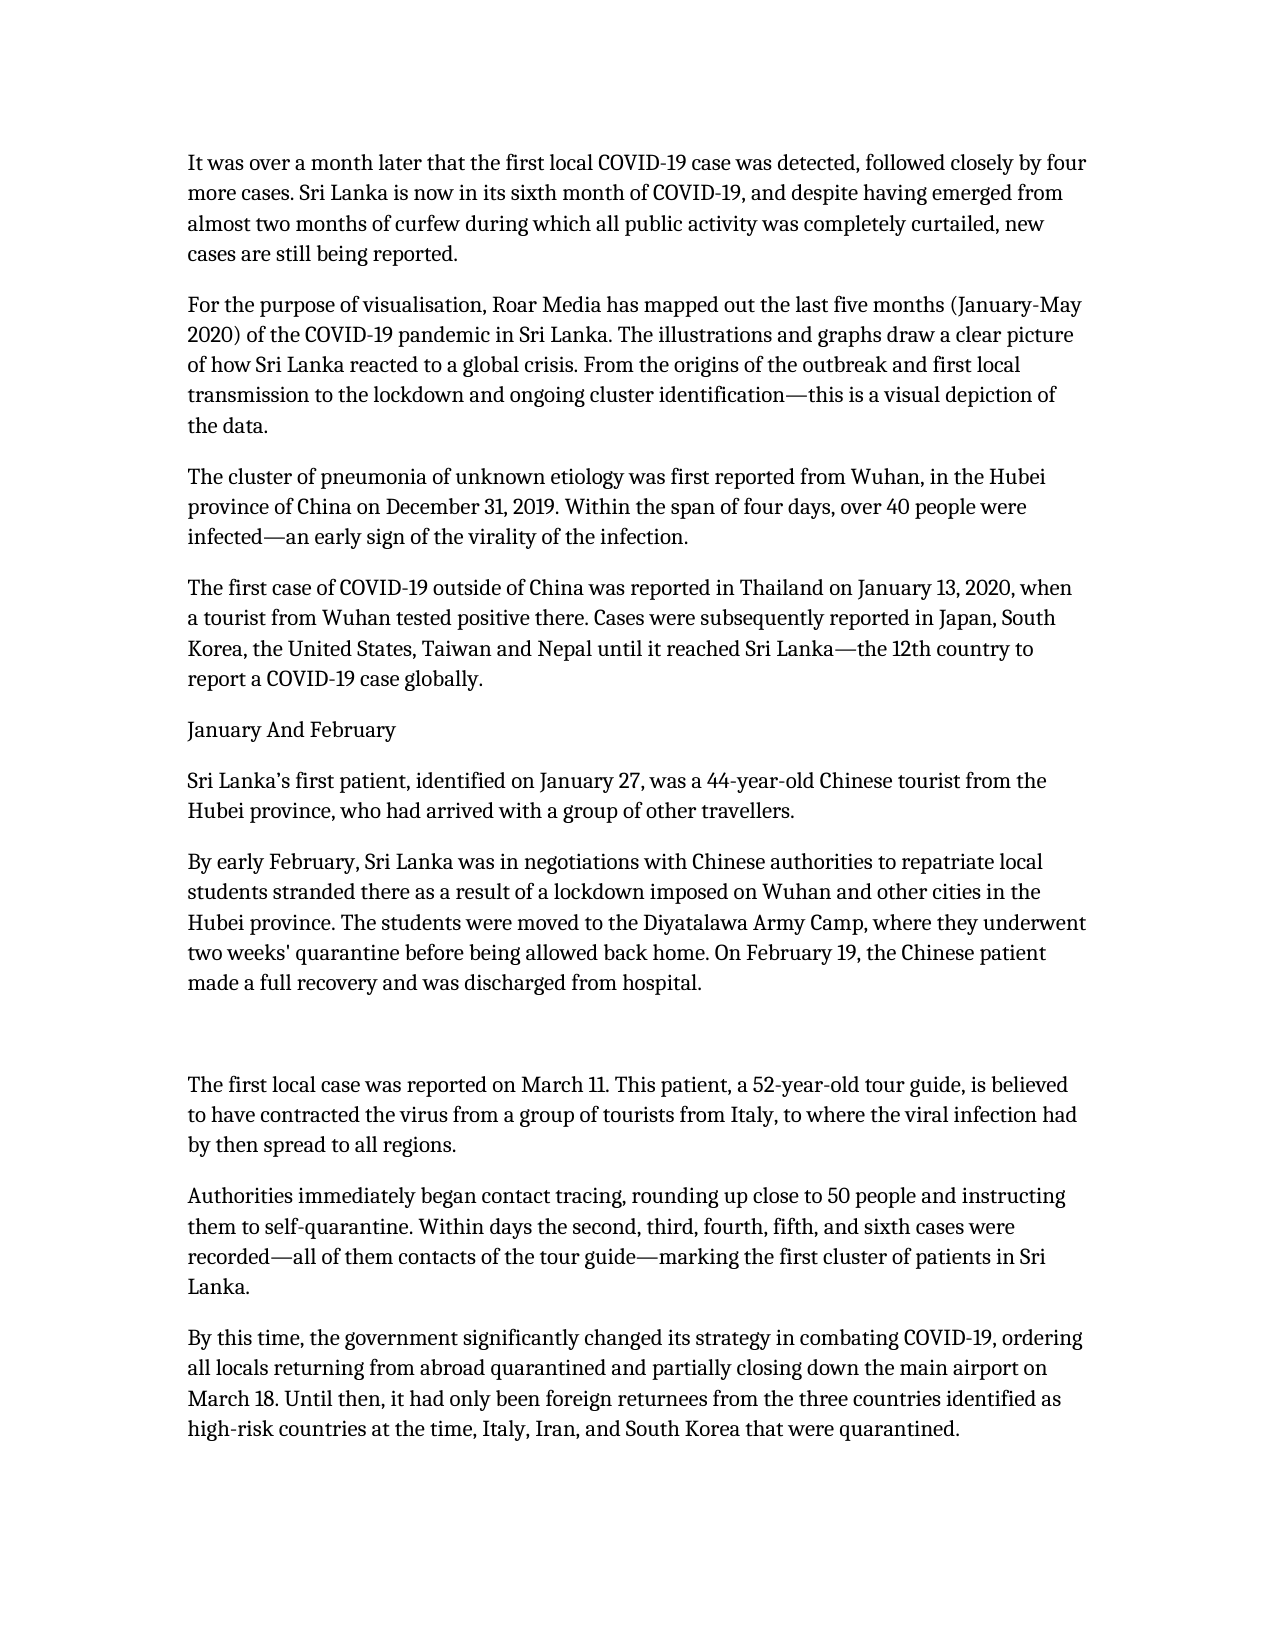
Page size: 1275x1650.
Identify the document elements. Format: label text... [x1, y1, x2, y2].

text The first case of COVID-19 outside of China was reported in Thailand on January 13, 2020, when a tourist from Wuhan tested positive there. Cases were subsequently reported in Japan, South Korea, the United States, Taiwan and Nepal until it reached Sri Lanka—the 12th country to report a COVID-19 case globally. [187, 575, 1087, 692]
text By early February, Sri Lanka was in negotiations with Chinese authorities to repatriate local students stranded there as a result of a lockdown imposed on Wuhan and other cities in the Hubei province. The students were moved to the Diyatalawa Army Camp, where they underwent two weeks' quarantine before being allowed back home. On February 19, the Chinese patient made a full recovery and was discharged from hospital. [187, 849, 1087, 996]
text By this time, the government significantly changed its strategy in combating COVID-19, ordering all locals returning from abroad quarantined and partially closing down the main airport on March 18. Until then, it had only been foreign returnees from the three countries identified as high-risk countries at the time, Italy, Iran, and South Korea that were quarantined. [187, 1325, 1087, 1442]
text Authorities immediately began contact tracing, rounding up close to 50 people and instructing them to self-quarantine. Within days the second, third, fourth, fifth, and sixth cases were recorded—all of them contacts of the tour guide—marking the first cluster of patients in Sri Lanka. [187, 1183, 1087, 1300]
text Sri Lanka’s first patient, identified on January 27, was a 44-year-old Chinese tourist from the Hubei province, who had arrived with a group of other travellers. [187, 768, 1087, 824]
text The first local case was reported on March 11. This patient, a 52-year-old tour guide, is believed to have contracted the virus from a group of tourists from Italy, to where the viral infection had by then spread to all regions. [187, 1072, 1087, 1159]
text The cluster of pneumonia of unknown etiology was first reported from Wuhan, in the Hubei province of China on December 31, 2019. Within the span of four days, over 40 people were infected—an early sign of the virality of the infection. [187, 463, 1087, 550]
text It was over a month later that the first local COVID-19 case was detected, followed closely by four more cases. Sri Lanka is now in its sixth month of COVID-19, and despite having emerged from almost two months of curfew during which all public activity was completely curtailed, new cases are still being reported. [187, 150, 1087, 267]
text For the purpose of visualisation, Roar Media has mapped out the last five months (January-May 2020) of the COVID-19 pandemic in Sri Lanka. The illustrations and graphs draw a clear picture of how Sri Lanka reacted to a global crisis. From the origins of the outbreak and first local transmission to the lockdown and ongoing cluster identification—this is a visual depiction of the data. [187, 292, 1087, 439]
text January And February [187, 717, 1087, 743]
